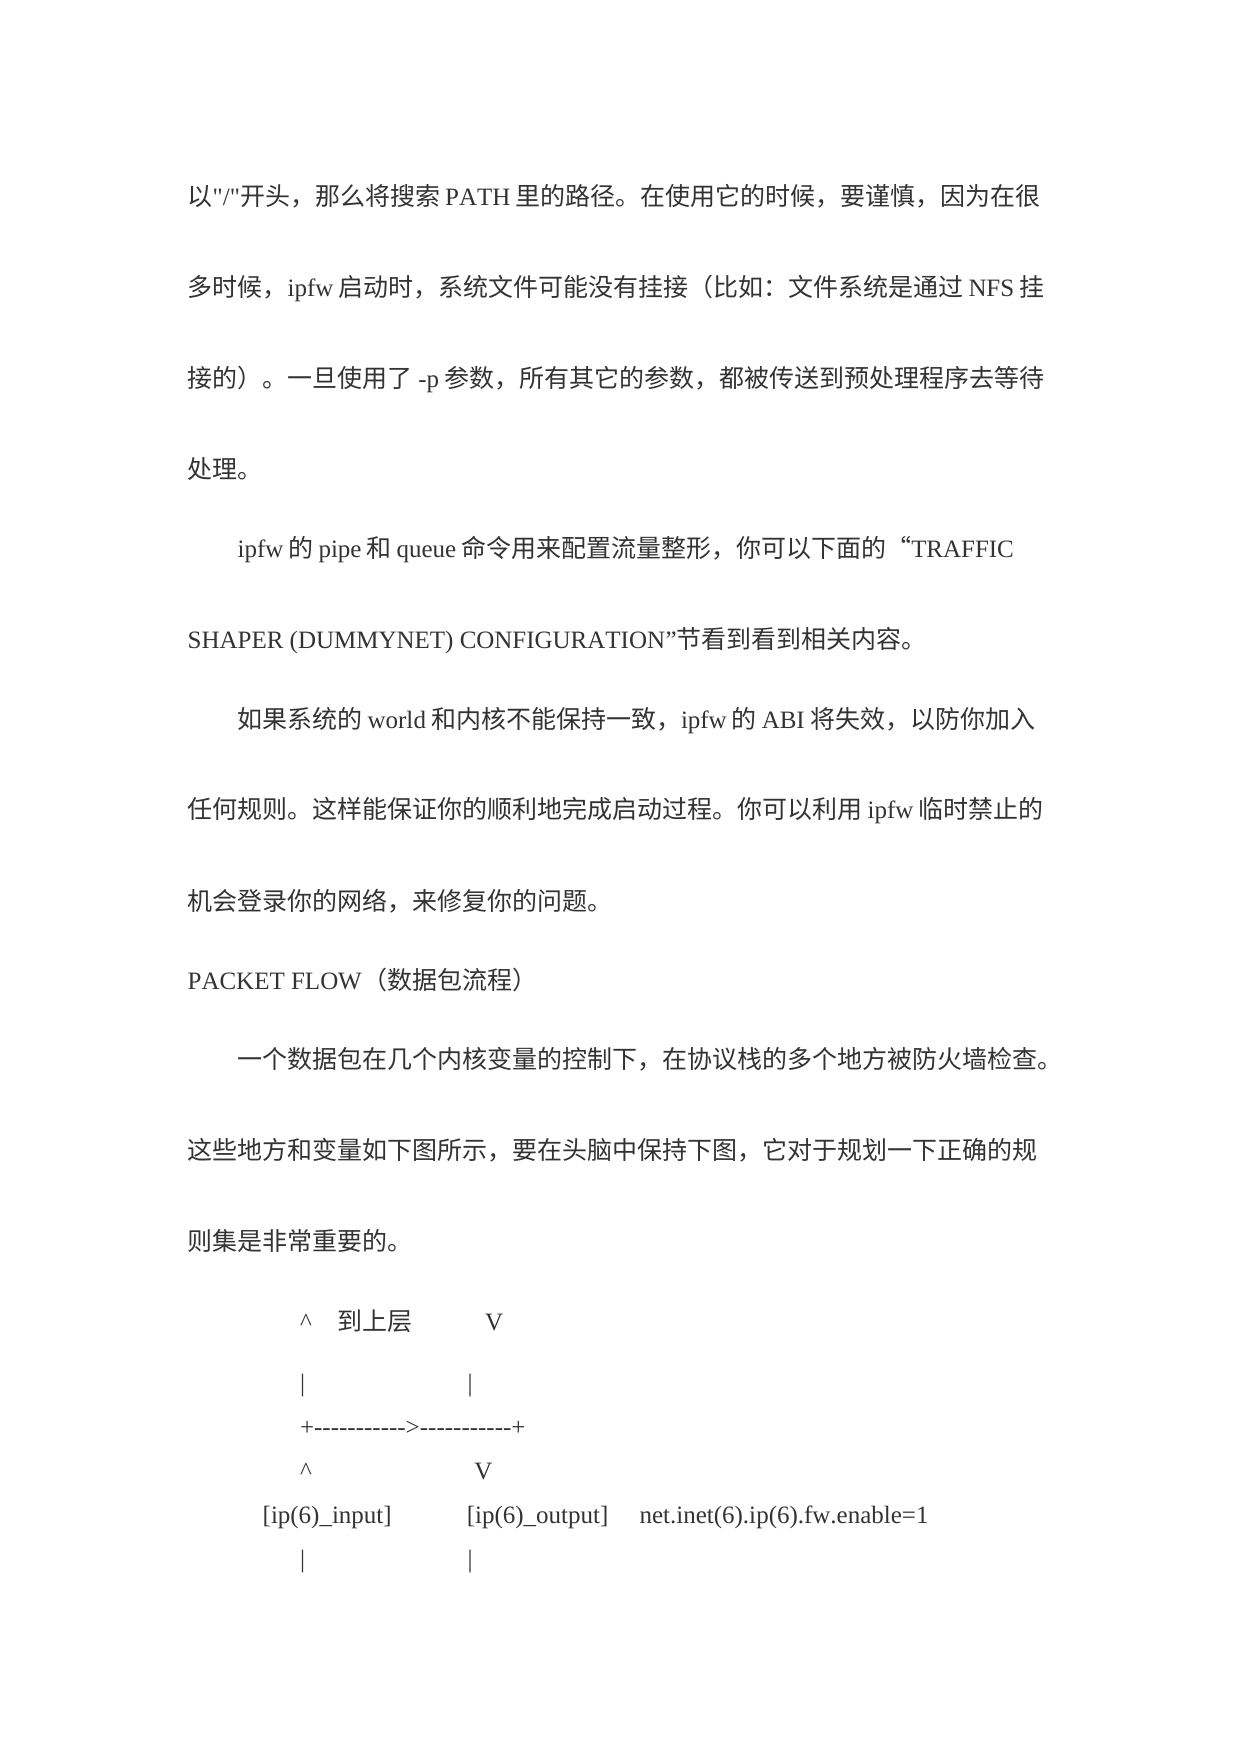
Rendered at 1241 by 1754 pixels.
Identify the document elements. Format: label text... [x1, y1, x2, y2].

text ^ 到上层 V [187, 1287, 1053, 1352]
text +----------->-----------+ [187, 1410, 1053, 1443]
text PACKET FLOW（数据包流程） [187, 946, 1053, 1011]
text | | [187, 1542, 1053, 1575]
text ipfw的pipe和queue命令用来配置流量整形，你可以下面的“TRAFFIC SHAPER (DUMMYNET) CONFIGURATION”节看到看到相关内容。 [187, 514, 1053, 670]
text [ip(6)_input] [ip(6)_output] net.inet(6).ip(6).fw.enable=1 [187, 1498, 1053, 1531]
text 一个数据包在几个内核变量的控制下，在协议栈的多个地方被防火墙检查。这些地方和变量如下图所示，要在头脑中保持下图，它对于规划一下正确的规则集是非常重要的。 [187, 1026, 1053, 1272]
text | | [187, 1366, 1053, 1399]
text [187, 162, 1053, 500]
text 如果系统的world和内核不能保持一致，ipfw的ABI将失效，以防你加入任何规则。这样能保证你的顺利地完成启动过程。你可以利用ipfw临时禁止的机会登录你的网络，来修复你的问题。 [187, 685, 1053, 932]
text ^ V [187, 1454, 1053, 1487]
